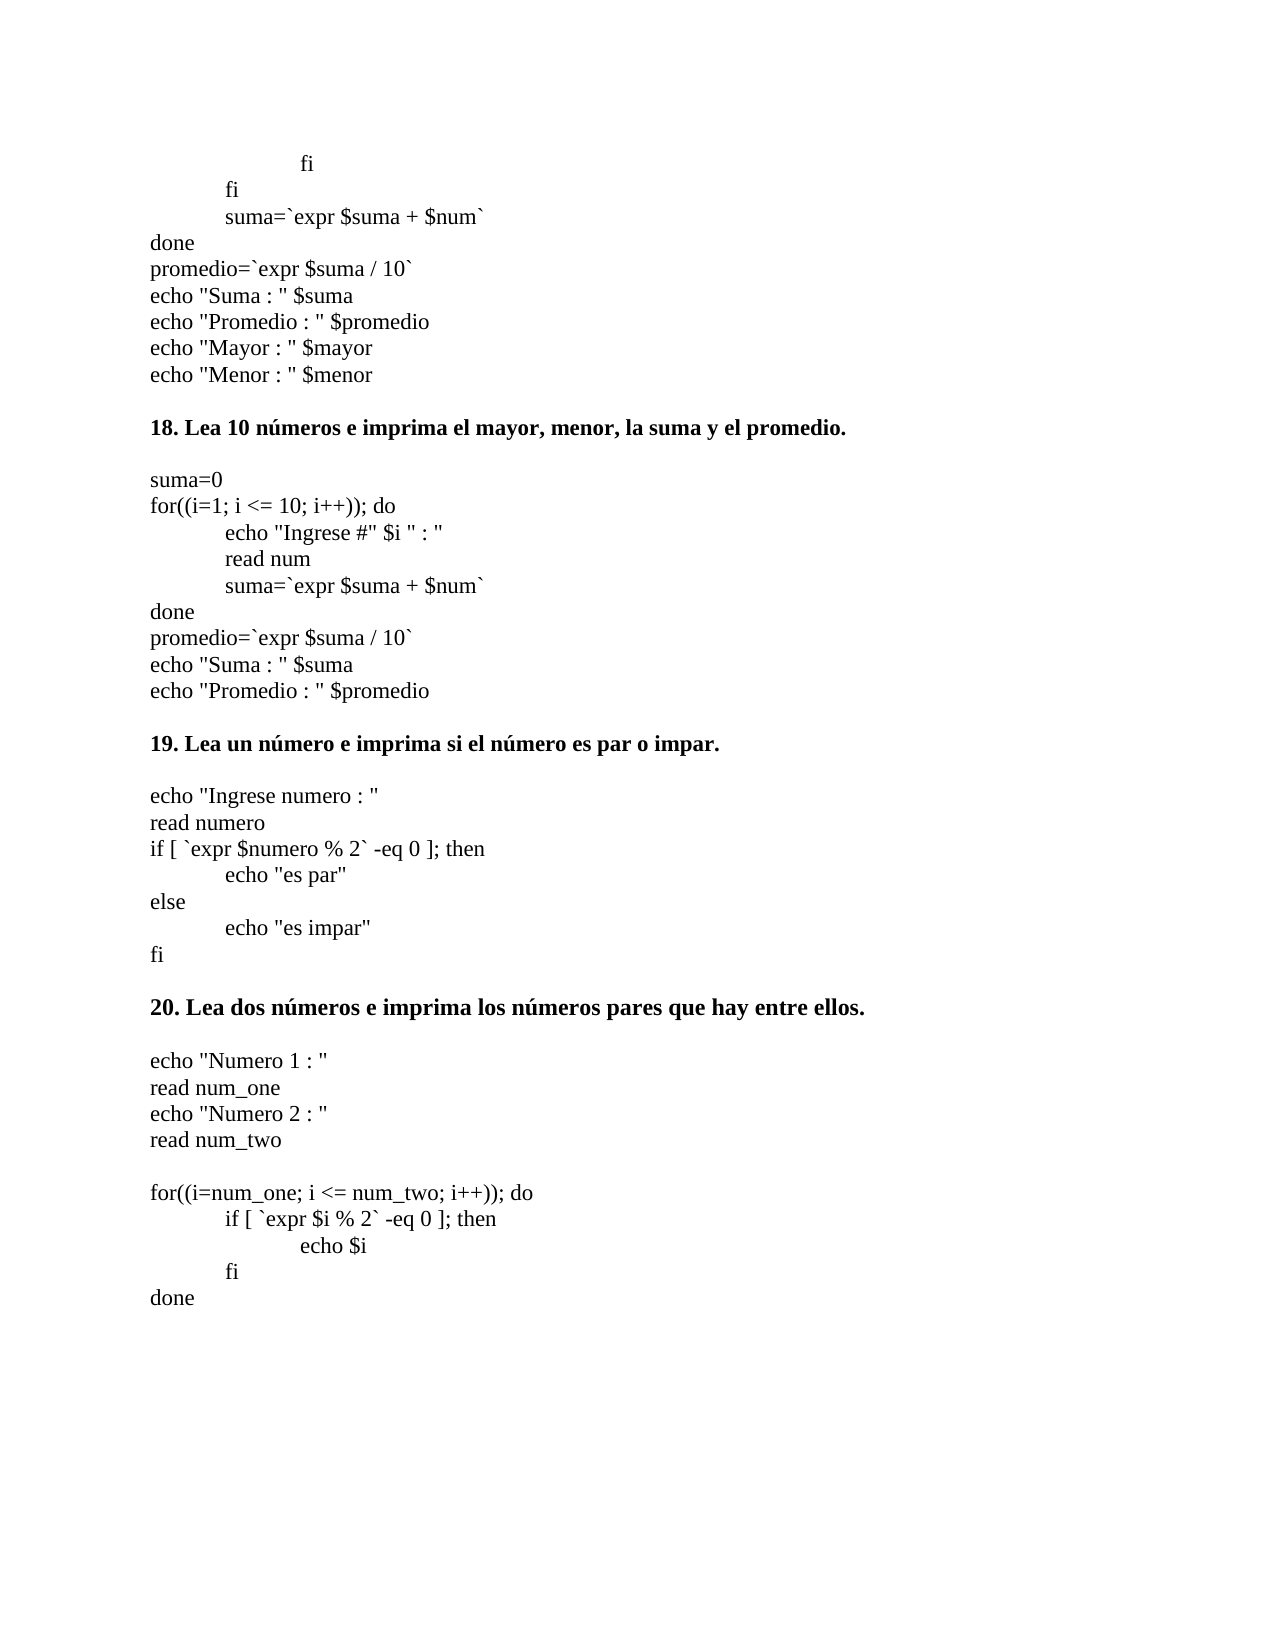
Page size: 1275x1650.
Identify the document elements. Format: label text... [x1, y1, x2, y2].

text suma=`expr $suma + $num` [150, 572, 1125, 598]
text echo "Suma : " $suma [150, 282, 1125, 308]
text read numero [150, 809, 1125, 835]
text else [150, 888, 1125, 914]
text echo "es impar" [150, 914, 1125, 941]
text echo "es par" [150, 862, 1125, 888]
text echo "Numero 1 : " [150, 1047, 1125, 1074]
text echo "Suma : " $suma [150, 651, 1125, 677]
text echo "Promedio : " $promedio [150, 308, 1125, 334]
text if [ `expr $numero % 2` -eq 0 ]; then [150, 835, 1125, 862]
text fi [150, 150, 1125, 176]
text 18. Lea 10 números e imprima el mayor, menor, la suma y el promedio. [150, 413, 1125, 440]
text echo "Promedio : " $promedio [150, 677, 1125, 703]
text echo "Mayor : " $mayor [150, 334, 1125, 361]
text promedio=`expr $suma / 10` [150, 624, 1125, 651]
text done [150, 598, 1125, 624]
text echo "Ingrese #" $i " : " [150, 519, 1125, 545]
text echo "Ingrese numero : " [150, 782, 1125, 809]
text for((i=1; i <= 10; i++)); do [150, 493, 1125, 519]
text echo $i [150, 1232, 1125, 1258]
text if [ `expr $i % 2` -eq 0 ]; then [150, 1205, 1125, 1232]
text fi [150, 941, 1125, 967]
text echo "Numero 2 : " [150, 1100, 1125, 1126]
text echo "Menor : " $menor [150, 361, 1125, 387]
text read num [150, 545, 1125, 572]
text read num_one [150, 1074, 1125, 1100]
text done [150, 229, 1125, 255]
text promedio=`expr $suma / 10` [150, 255, 1125, 282]
text for((i=num_one; i <= num_two; i++)); do [150, 1179, 1125, 1205]
text read num_two [150, 1126, 1125, 1153]
text fi [150, 176, 1125, 203]
text 19. Lea un número e imprima si el número es par o impar. [150, 730, 1125, 756]
text suma=0 [150, 466, 1125, 493]
text fi [150, 1258, 1125, 1284]
text suma=`expr $suma + $num` [150, 203, 1125, 229]
text 20. Lea dos números e imprima los números pares que hay entre ellos. [150, 993, 1125, 1021]
text done [150, 1284, 1125, 1311]
